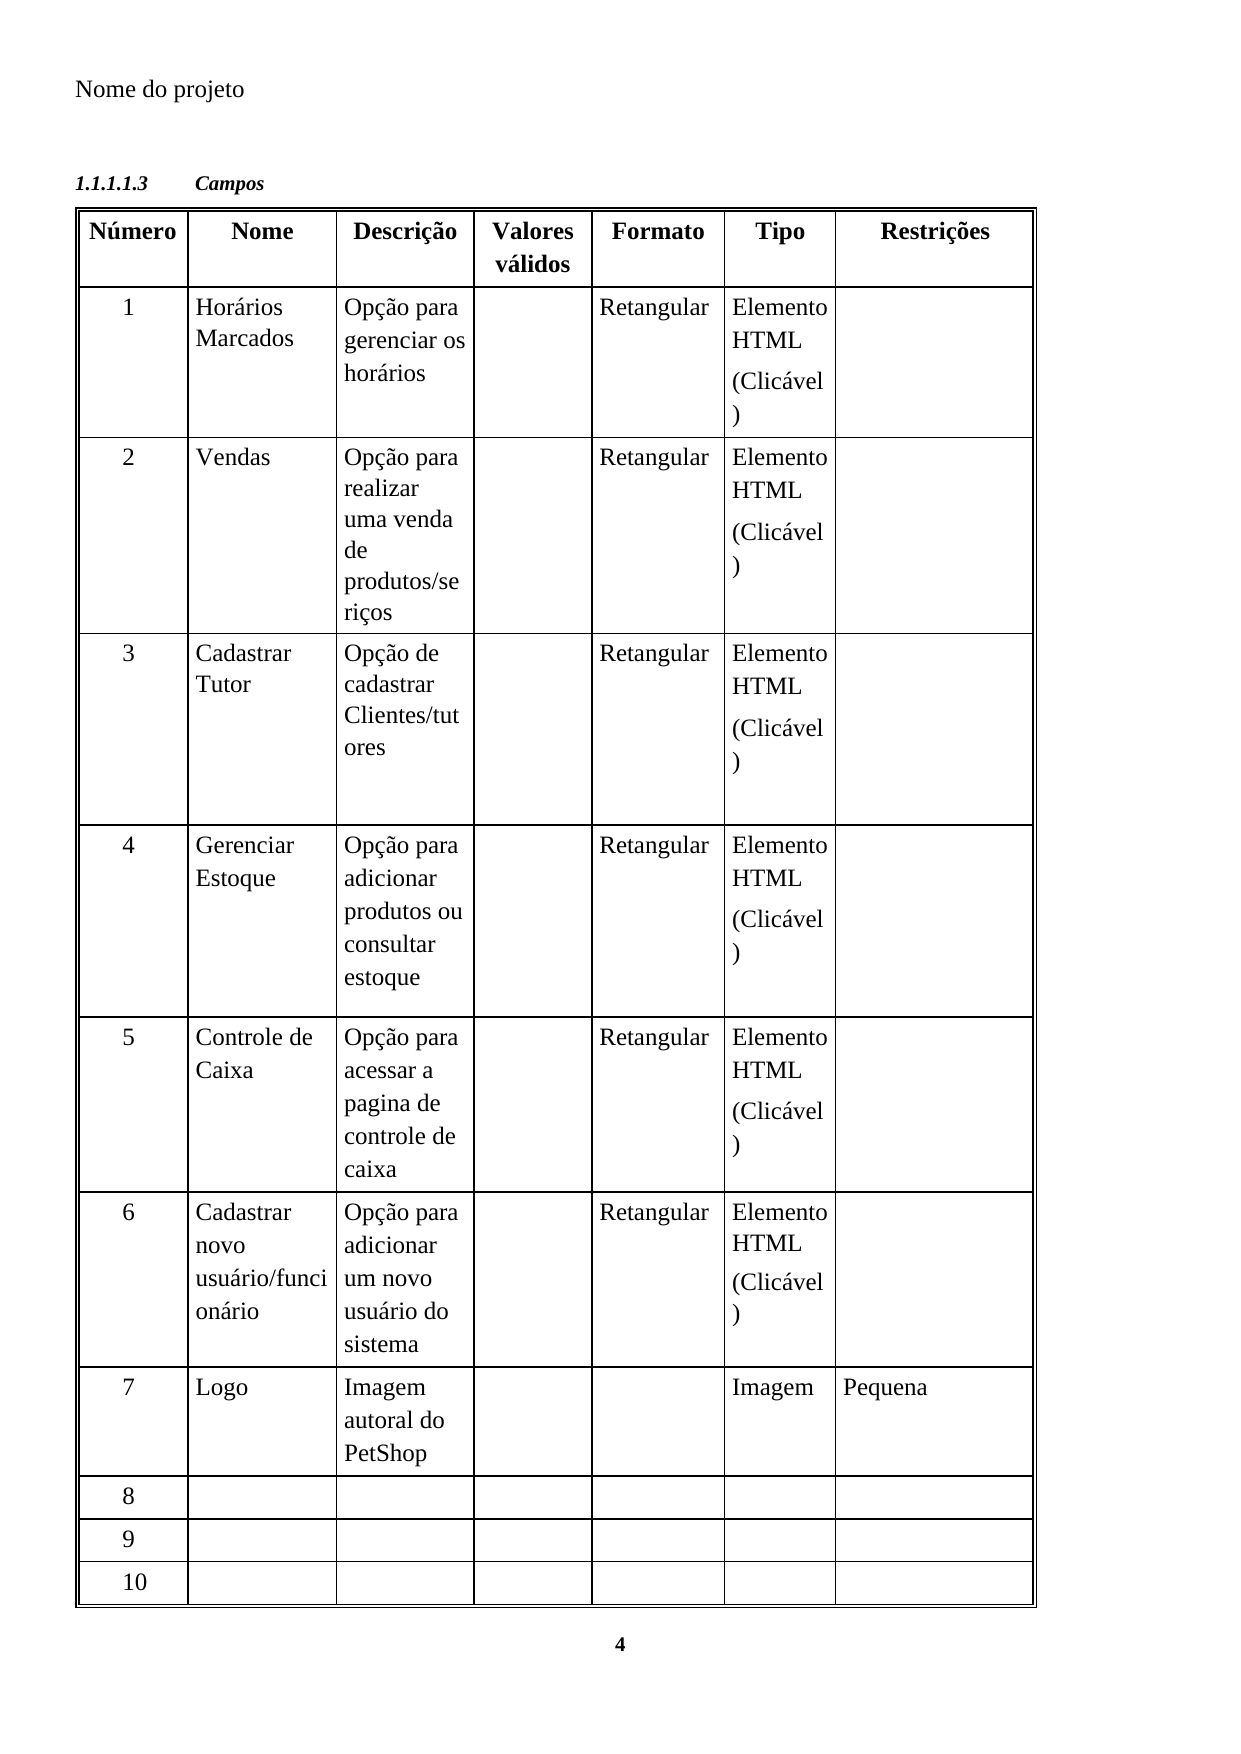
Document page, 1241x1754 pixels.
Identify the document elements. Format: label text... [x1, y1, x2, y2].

table_cell Gerenciar Estoque [189, 826, 336, 1016]
table_cell [475, 1520, 591, 1561]
table_cell [836, 1562, 1032, 1604]
table_cell Elemento HTML (Clicável) [725, 438, 835, 633]
table_cell Cadastrar Tutor [189, 634, 336, 824]
table_cell Elemento HTML (Clicável) [725, 288, 835, 437]
table_cell [80, 1477, 187, 1518]
table_cell [836, 1520, 1032, 1561]
table_cell [189, 1520, 336, 1561]
table_cell Opção para realizar uma venda de produtos/seriços [337, 438, 473, 633]
table_cell [836, 438, 1032, 633]
table_cell [475, 826, 591, 1016]
table_cell [725, 1562, 835, 1604]
table_cell [475, 1368, 591, 1475]
table_cell Retangular [593, 634, 724, 824]
table_header Tipo [725, 212, 835, 286]
table_cell Pequena [836, 1368, 1032, 1475]
table_cell Opção para adicionar produtos ou consultar estoque [337, 826, 473, 1016]
table_header Número [80, 212, 187, 286]
table_cell [80, 1562, 187, 1604]
table_cell Retangular [593, 1193, 724, 1366]
table_cell Elemento HTML (Clicável) [725, 634, 835, 824]
table_cell Logo [189, 1368, 336, 1475]
table_cell [475, 1193, 591, 1366]
table_cell Opção para gerenciar os horários [337, 288, 473, 437]
table_cell [836, 1477, 1032, 1518]
table_cell [189, 1562, 336, 1604]
table_cell [475, 1018, 591, 1191]
table_cell Retangular [593, 826, 724, 1016]
table_cell [836, 1193, 1032, 1366]
table_cell Retangular [593, 288, 724, 437]
table_header Restrições [836, 212, 1032, 286]
table_cell Retangular [593, 1018, 724, 1191]
table_cell Vendas [189, 438, 336, 633]
table_cell Cadastrar novo usuário/funcionário [189, 1193, 336, 1366]
subtitle Campos [75, 171, 1165, 195]
table_cell [337, 1520, 473, 1561]
table_cell Elemento HTML (Clicável) [725, 1018, 835, 1191]
table_cell [725, 1520, 835, 1561]
table_cell [475, 1477, 591, 1518]
table_cell [337, 1477, 473, 1518]
table_cell Opção de cadastrar Clientes/tutores [337, 634, 473, 824]
table_cell [836, 288, 1032, 437]
table_cell [189, 1477, 336, 1518]
table_cell [836, 634, 1032, 824]
table_cell Imagem [725, 1368, 835, 1475]
table_cell [593, 1368, 724, 1475]
table_cell [80, 826, 187, 1016]
table_header Formato [593, 212, 724, 286]
table_cell [593, 1477, 724, 1518]
table_cell [475, 634, 591, 824]
table_cell [593, 1520, 724, 1561]
table_cell [836, 1018, 1032, 1191]
table_cell [80, 1018, 187, 1191]
table_cell Opção para adicionar um novo usuário do sistema [337, 1193, 473, 1366]
table_header Descrição [337, 212, 473, 286]
table_cell [593, 1562, 724, 1604]
table_cell [80, 288, 187, 437]
table_cell [475, 438, 591, 633]
table_cell Imagem autoral do PetShop [337, 1368, 473, 1475]
table_cell Controle de Caixa [189, 1018, 336, 1191]
table_header Valores válidos [475, 212, 591, 286]
table_cell [80, 438, 187, 633]
table_cell [725, 1477, 835, 1518]
table_cell [80, 1368, 187, 1475]
table_cell [80, 1520, 187, 1561]
table_cell Elemento HTML (Clicável) [725, 826, 835, 1016]
table_cell Elemento HTML (Clicável) [725, 1193, 835, 1366]
table_cell Retangular [593, 438, 724, 633]
table_cell [337, 1562, 473, 1604]
table_cell Horários Marcados [189, 288, 336, 437]
table_cell [836, 826, 1032, 1016]
table_cell [475, 288, 591, 437]
table_cell [475, 1562, 591, 1604]
table_cell Opção para acessar a pagina de controle de caixa [337, 1018, 473, 1191]
table_cell [80, 634, 187, 824]
table_cell [80, 1193, 187, 1366]
table_header Nome [189, 212, 336, 286]
